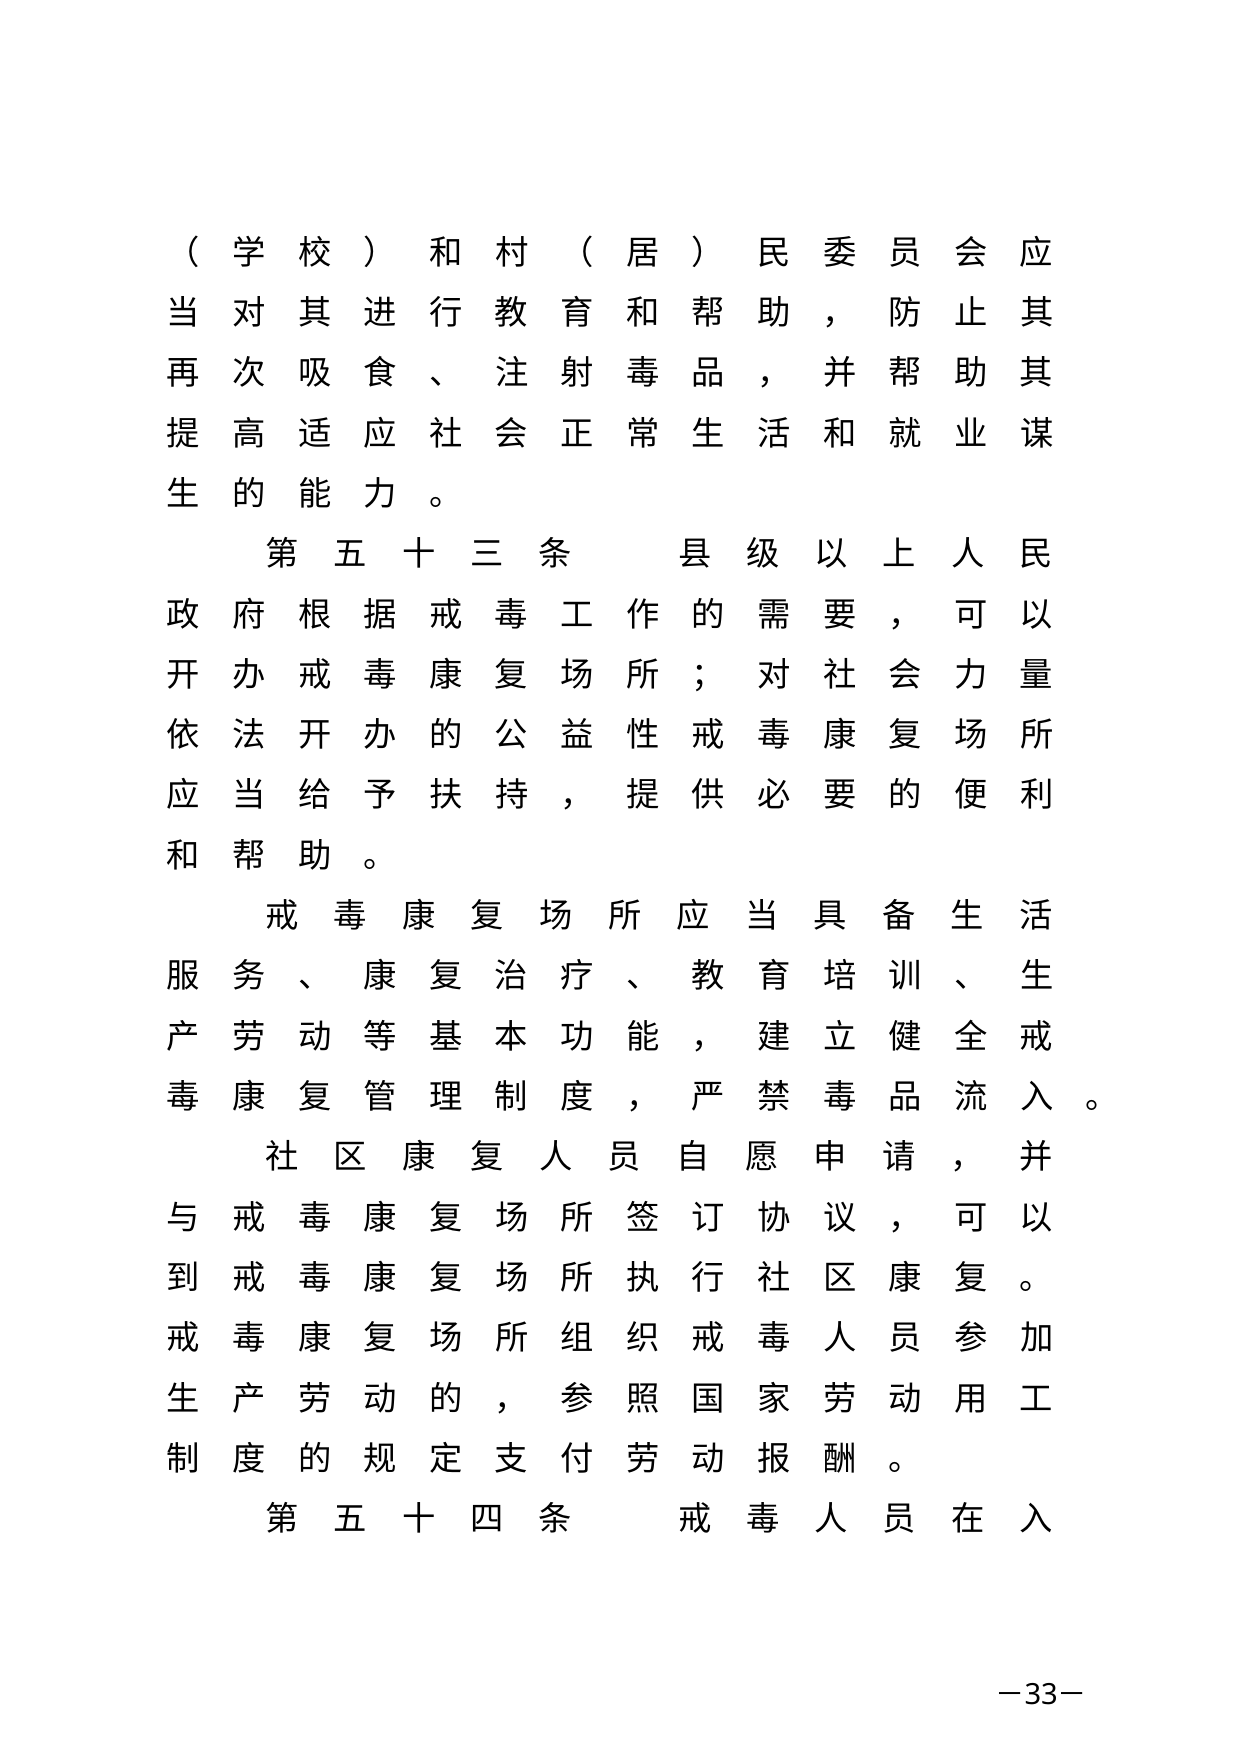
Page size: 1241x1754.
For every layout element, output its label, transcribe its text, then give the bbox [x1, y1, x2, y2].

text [167, 1486, 1085, 1546]
text 第五十三条 县级以上人民政府根据戒毒工作的需要，可以开办戒毒康复场所；对社会力量依法开办的公益性戒毒康复场所应当给予扶持，提供必要的便利和帮助。 [167, 521, 1085, 883]
text 社区康复人员自愿申请，并与戒毒康复场所签订协议，可以到戒毒康复场所执行社区康复。戒毒康复场所组织戒毒人员参加生产劳动的，参照国家劳动用工制度的规定支付劳动报酬。 [167, 1124, 1085, 1486]
text 戒毒康复场所应当具备生活服务、康复治疗、教育培训、生产劳动等基本功能，建立健全戒毒康复管理制度，严禁毒品流入。 [167, 883, 1085, 1124]
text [167, 219, 1085, 521]
